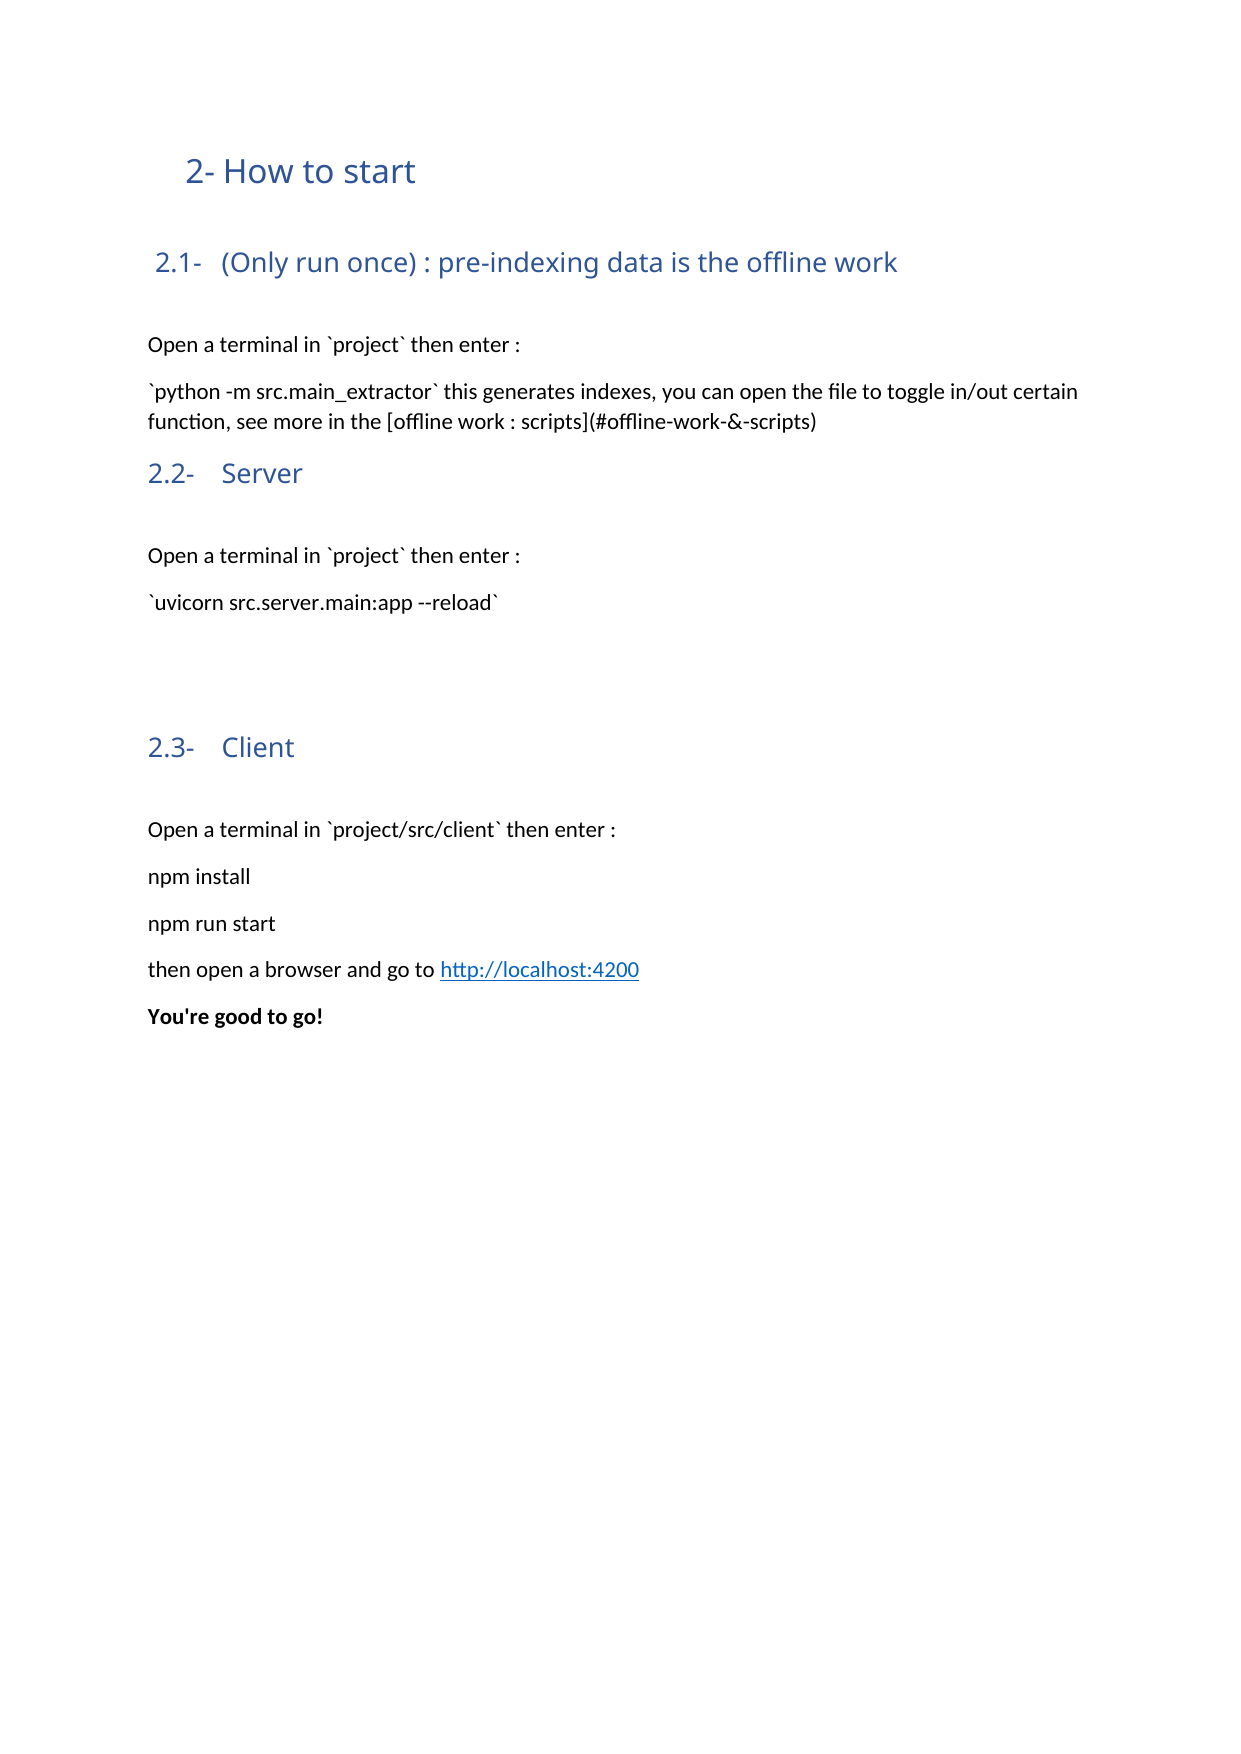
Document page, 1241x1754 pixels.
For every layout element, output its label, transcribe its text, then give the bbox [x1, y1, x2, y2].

subtitle 2.1- (Only run once) : pre-indexing data is the offline work [148, 243, 1093, 280]
text `python -m src.main_extractor` this generates indexes, you can open the file to toggle in/out certain function, see more in the [offline work : scripts](#offline-work-&-scripts) [148, 377, 1093, 435]
text Open a terminal in `project` then enter : [148, 330, 1093, 358]
text npm run start [148, 909, 1093, 937]
text You're good to go! [148, 1002, 1093, 1030]
subtitle 2.3- Client [148, 728, 1093, 765]
text Open a terminal in `project` then enter : [148, 541, 1093, 569]
text `uvicorn src.server.main:app --reload` [148, 588, 1093, 616]
subtitle 2.2- Server [148, 454, 1093, 491]
text Open a terminal in `project/src/client` then enter : [148, 815, 1093, 843]
text npm install [148, 862, 1093, 890]
subtitle How to start [185, 148, 1093, 193]
text then open a browser and go to http://localhost:4200 [148, 956, 1093, 983]
